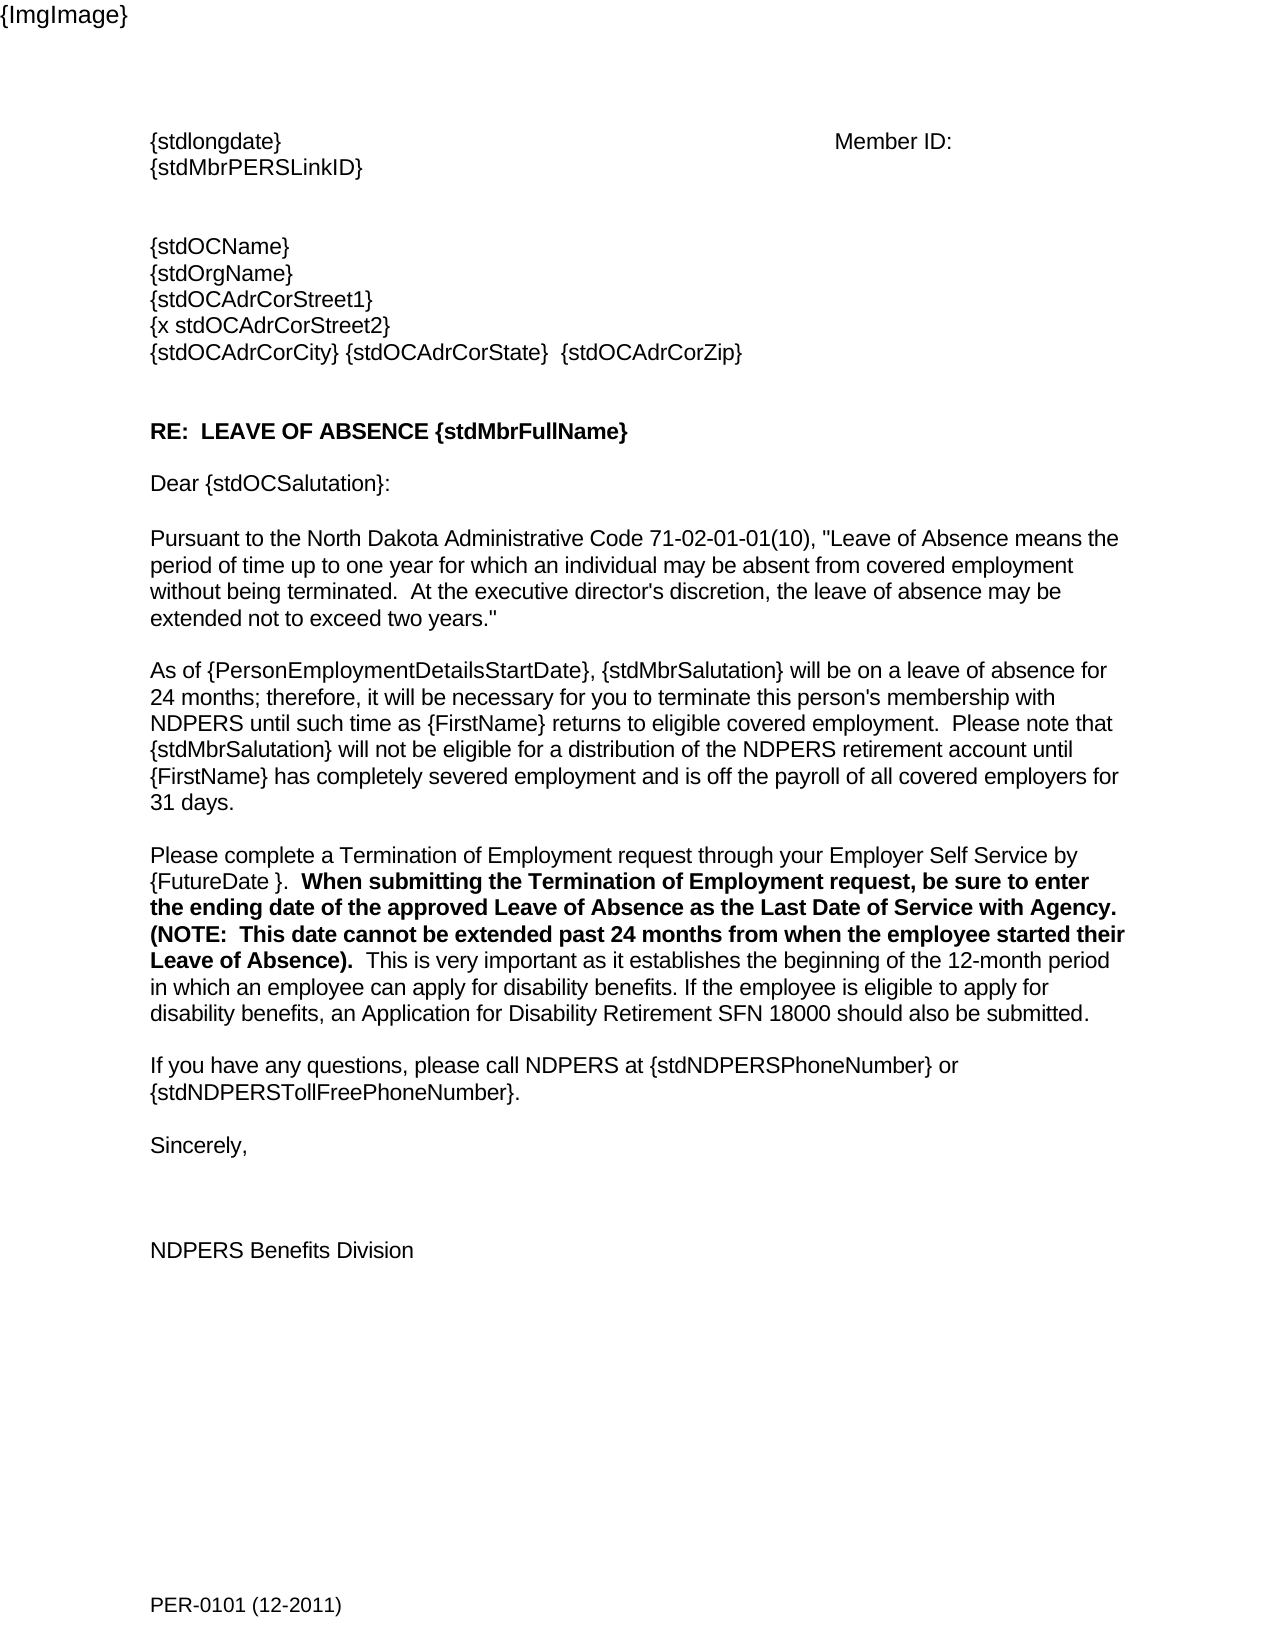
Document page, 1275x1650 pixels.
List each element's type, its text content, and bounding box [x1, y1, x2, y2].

text {stdOCAdrCorStreet1} [150, 286, 1125, 312]
text Dear {stdOCSalutation}: [150, 470, 1125, 497]
text RE: LEAVE OF ABSENCE {stdMbrFullName} [150, 418, 1125, 444]
text NDPERS Benefits Division [150, 1237, 1125, 1263]
text {stdOCName} [150, 233, 1125, 259]
text Pursuant to the North Dakota Administrative Code 71-02-01-01(10), "Leave of Absence means the period of time up to one year for which an individual may be absent from covered employment without being terminated. At the executive director's discretion, the leave of absence may be extended not to exceed two years." [150, 525, 1125, 631]
text If you have any questions, please call NDPERS at {stdNDPERSPhoneNumber} or {stdNDPERSTollFreePhoneNumber}. [150, 1052, 1125, 1105]
text {x stdOCAdrCorStreet2} [150, 312, 1125, 338]
text As of {PersonEmploymentDetailsStartDate}, {stdMbrSalutation} will be on a leave of absence for 24 months; therefore, it will be necessary for you to terminate this person's membership with NDPERS until such time as {FirstName} returns to eligible covered employment. Please note that {stdMbrSalutation} will not be eligible for a distribution of the NDPERS retirement account until {FirstName} has completely severed employment and is off the payroll of all covered employers for 31 days. [150, 657, 1125, 815]
text {stdOCAdrCorCity} {stdOCAdrCorState} {stdOCAdrCorZip} [150, 338, 1125, 365]
text Sincerely, [150, 1132, 1125, 1158]
text Please complete a Termination of Employment request through your Employer Self Service by {FutureDate }. When submitting the Termination of Employment request, be sure to enter the ending date of the approved Leave of Absence as the Last Date of Service with Agency. (NOTE: This date cannot be extended past 24 months from when the employee started their Leave of Absence). This is very important as it establishes the beginning of the 12-month period in which an employee can apply for disability benefits. If the employee is eligible to apply for disability benefits, an Application for Disability Retirement SFN 18000 should also be submitted. [150, 842, 1125, 1026]
text {stdOrgName} [150, 259, 1125, 286]
text {stdlongdate} Member ID: {stdMbrPERSLinkID} [150, 128, 1125, 180]
